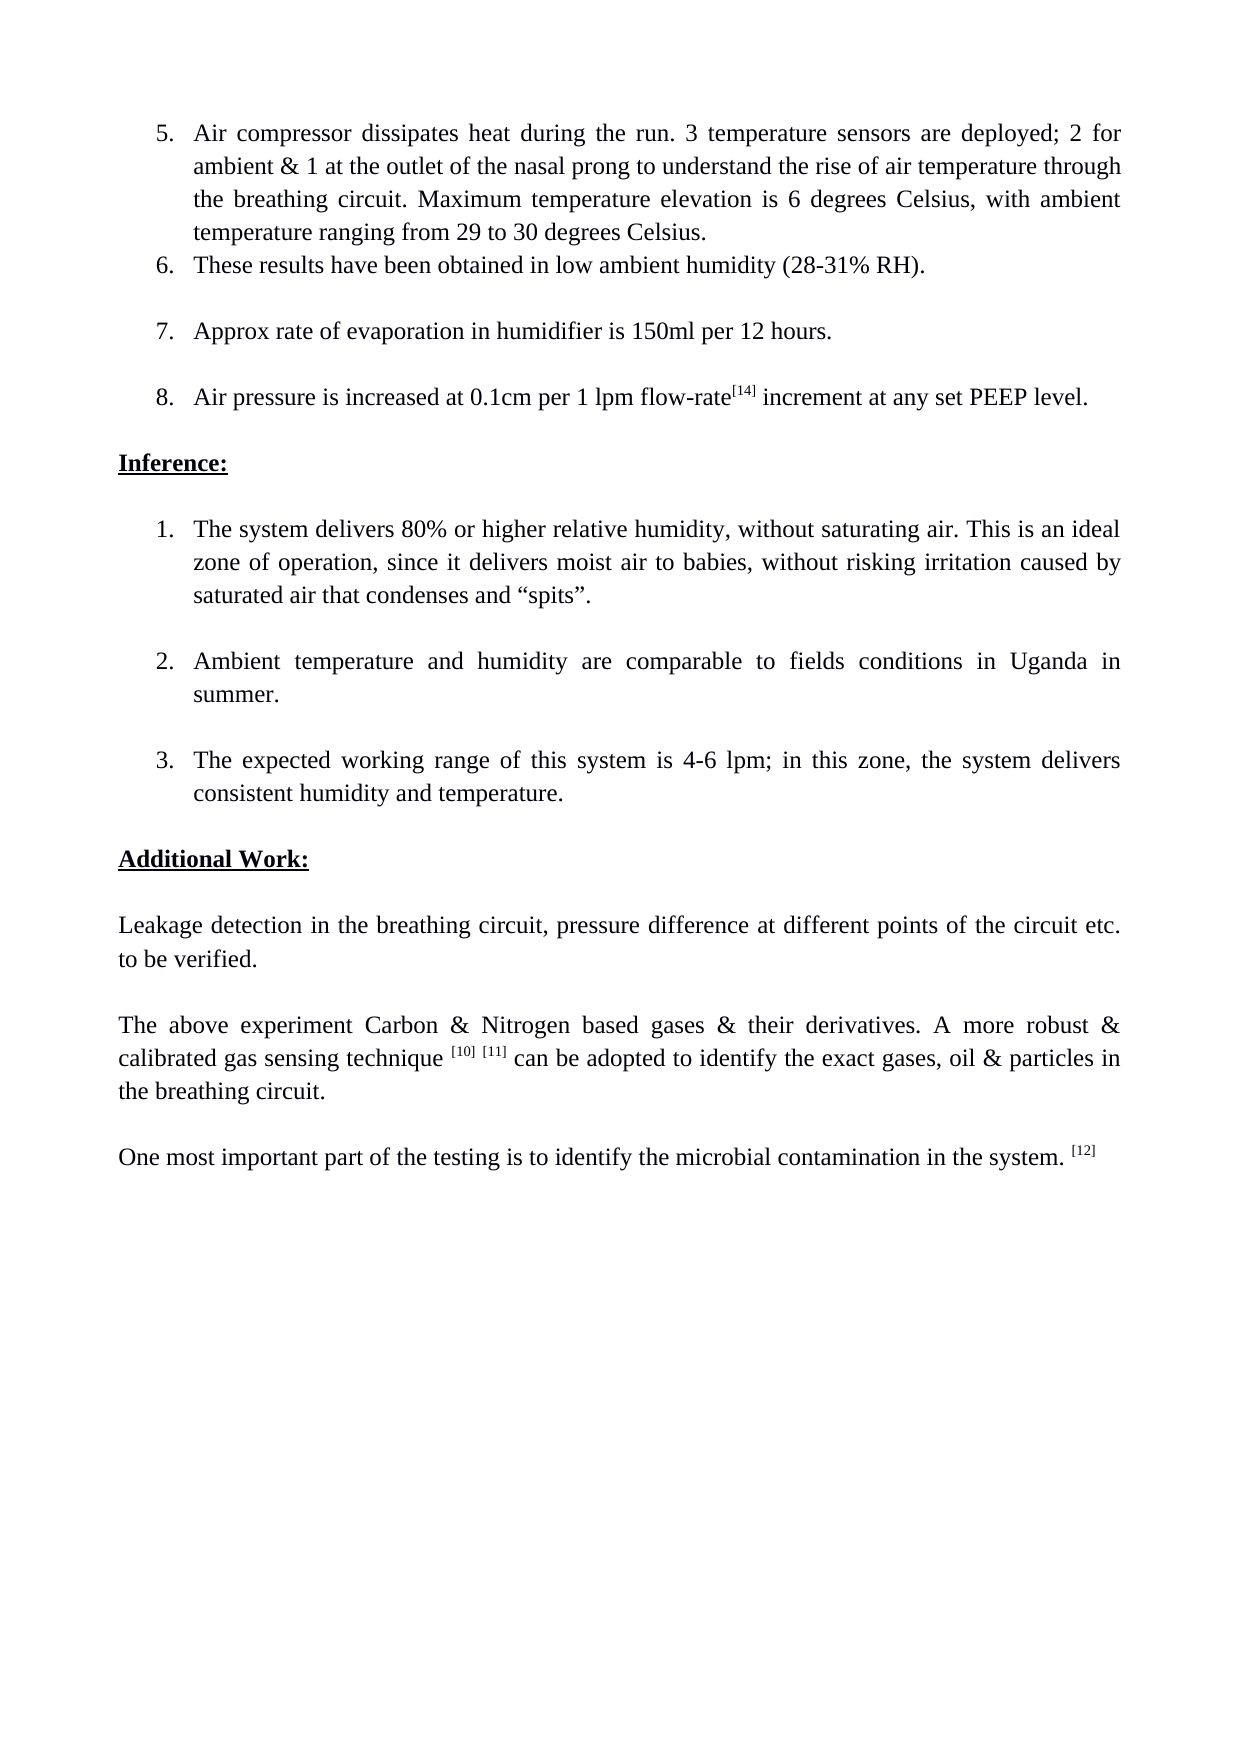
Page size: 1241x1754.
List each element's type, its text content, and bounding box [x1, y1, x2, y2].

list Approx rate of evaporation in humidifier is 150ml per 12 hours. [156, 316, 1122, 345]
text One most important part of the testing is to identify the microbial contamination in the system. [12] [118, 1142, 1122, 1171]
list Air compressor dissipates heat during the run. 3 temperature sensors are deployed; 2 for ambient & 1 at the outlet of the nasal prong to understand the rise of air temperature through the breathing circuit. Maximum temperature elevation is 6 degrees Celsius, with ambient temperature ranging from 29 to 30 degrees Celsius. [156, 118, 1122, 246]
list The expected working range of this system is 4-6 lpm; in this zone, the system delivers consistent humidity and temperature. [156, 746, 1122, 807]
text Inference: [118, 448, 1122, 477]
text Additional Work: [118, 844, 1122, 873]
list The system delivers 80% or higher relative humidity, without saturating air. This is an ideal zone of operation, since it delivers moist air to babies, without risking irritation caused by saturated air that condenses and “spits”. [156, 514, 1122, 609]
list Air pressure is increased at 0.1cm per 1 lpm flow-rate[14] increment at any set PEEP level. [156, 382, 1122, 411]
text The above experiment Carbon & Nitrogen based gases & their derivatives. A more robust & calibrated gas sensing technique [10] [11] can be adopted to identify the exact gases, oil & particles in the breathing circuit. [118, 1010, 1122, 1104]
text Leakage detection in the breathing circuit, pressure difference at different points of the circuit etc. to be verified. [118, 911, 1122, 972]
list These results have been obtained in low ambient humidity (28-31% RH). [156, 250, 1122, 279]
list Ambient temperature and humidity are comparable to fields conditions in Uganda in summer. [156, 646, 1122, 708]
